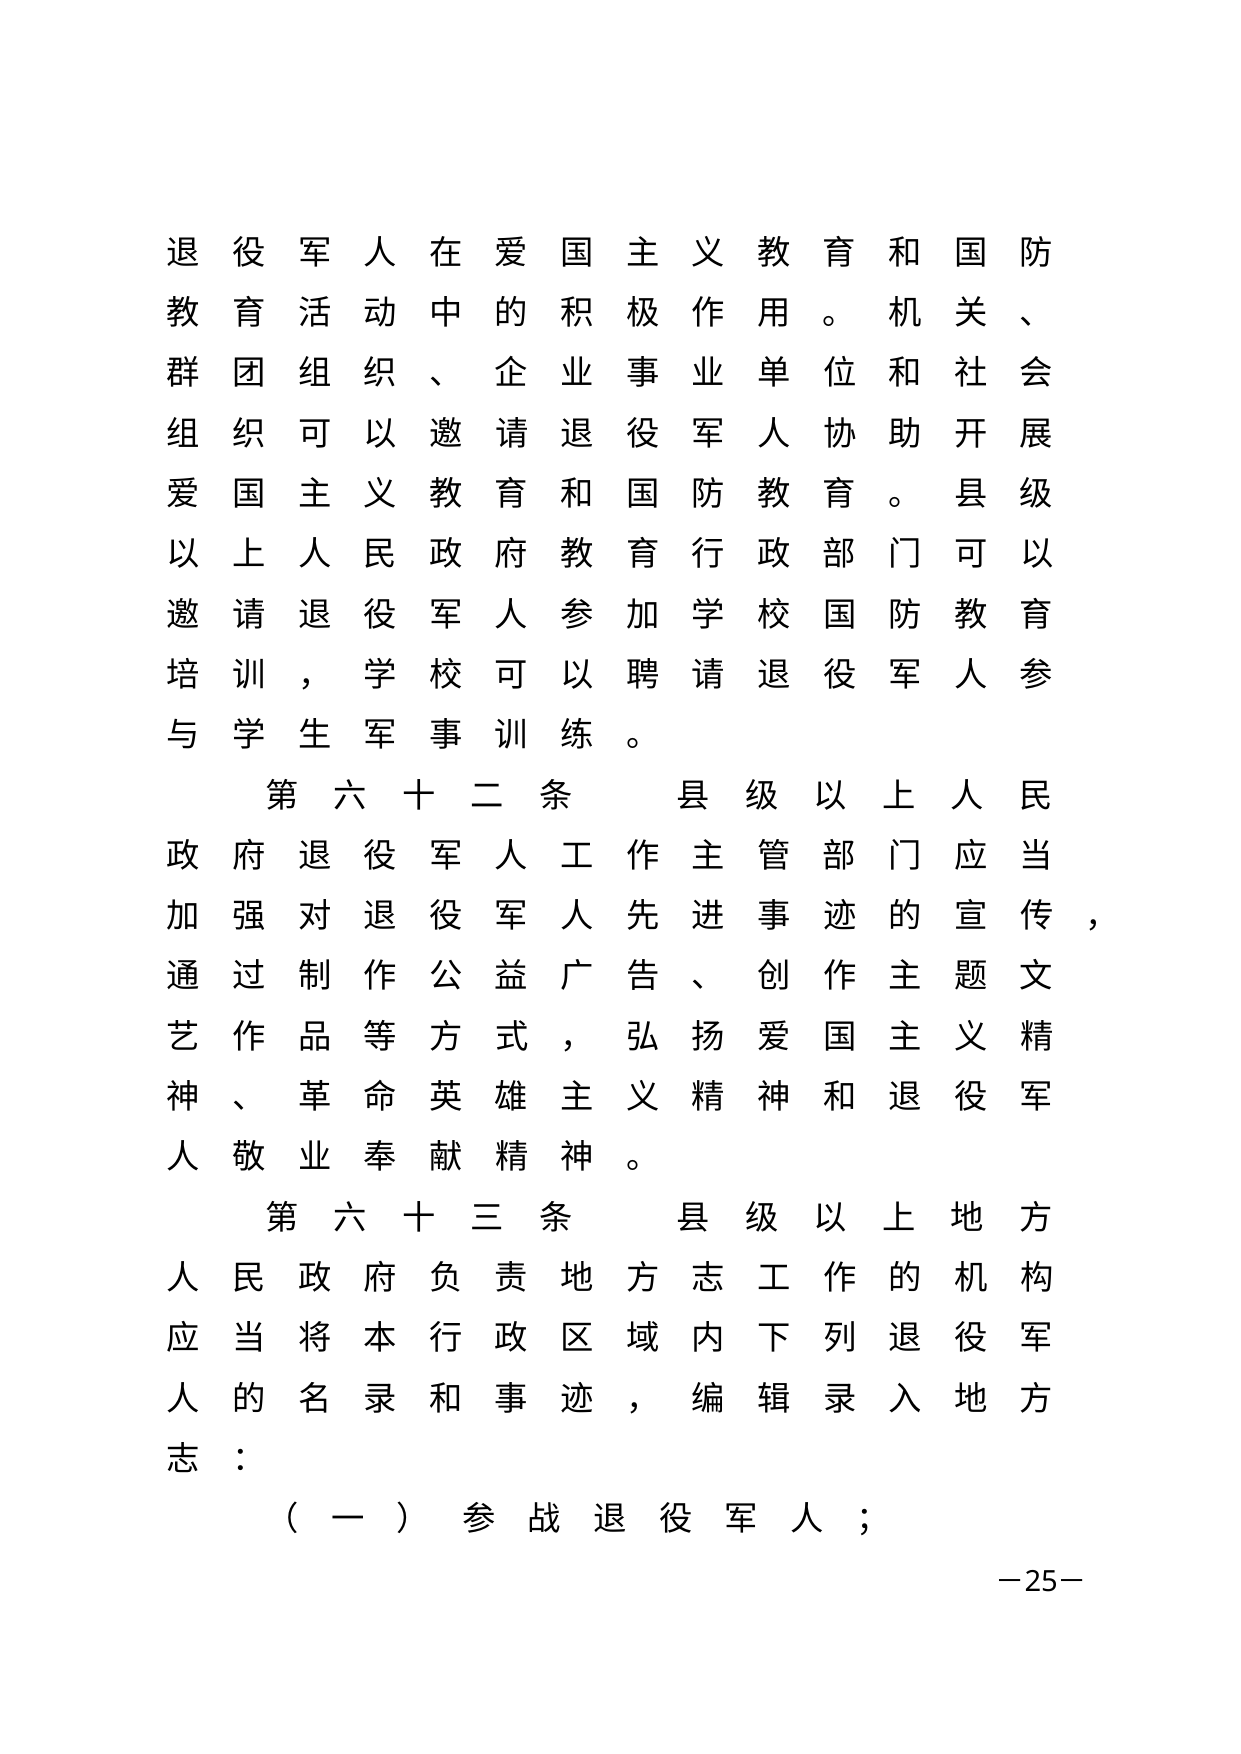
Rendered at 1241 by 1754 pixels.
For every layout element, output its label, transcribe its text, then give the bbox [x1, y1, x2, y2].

text 第六十三条 县级以上地方人民政府负责地方志工作的机构应当将本行政区域内下列退役军人的名录和事迹，编辑录入地方志： [167, 1184, 1085, 1486]
text 第六十一条 国家注重发挥退役军人在爱国主义教育和国防教育活动中的积极作用。机关、群团组织、企业事业单位和社会组织可以邀请退役军人协助开展爱国主义教育和国防教育。县级以上人民政府教育行政部门可以邀请退役军人参加学校国防教育培训，学校可以聘请退役军人参与学生军事训练。 [167, 219, 1085, 762]
text 第六十二条 县级以上人民政府退役军人工作主管部门应当加强对退役军人先进事迹的宣传，通过制作公益广告、创作主题文艺作品等方式，弘扬爱国主义精神、革命英雄主义精神和退役军人敬业奉献精神。 [167, 762, 1085, 1184]
text （一）参战退役军人； [167, 1486, 1085, 1546]
